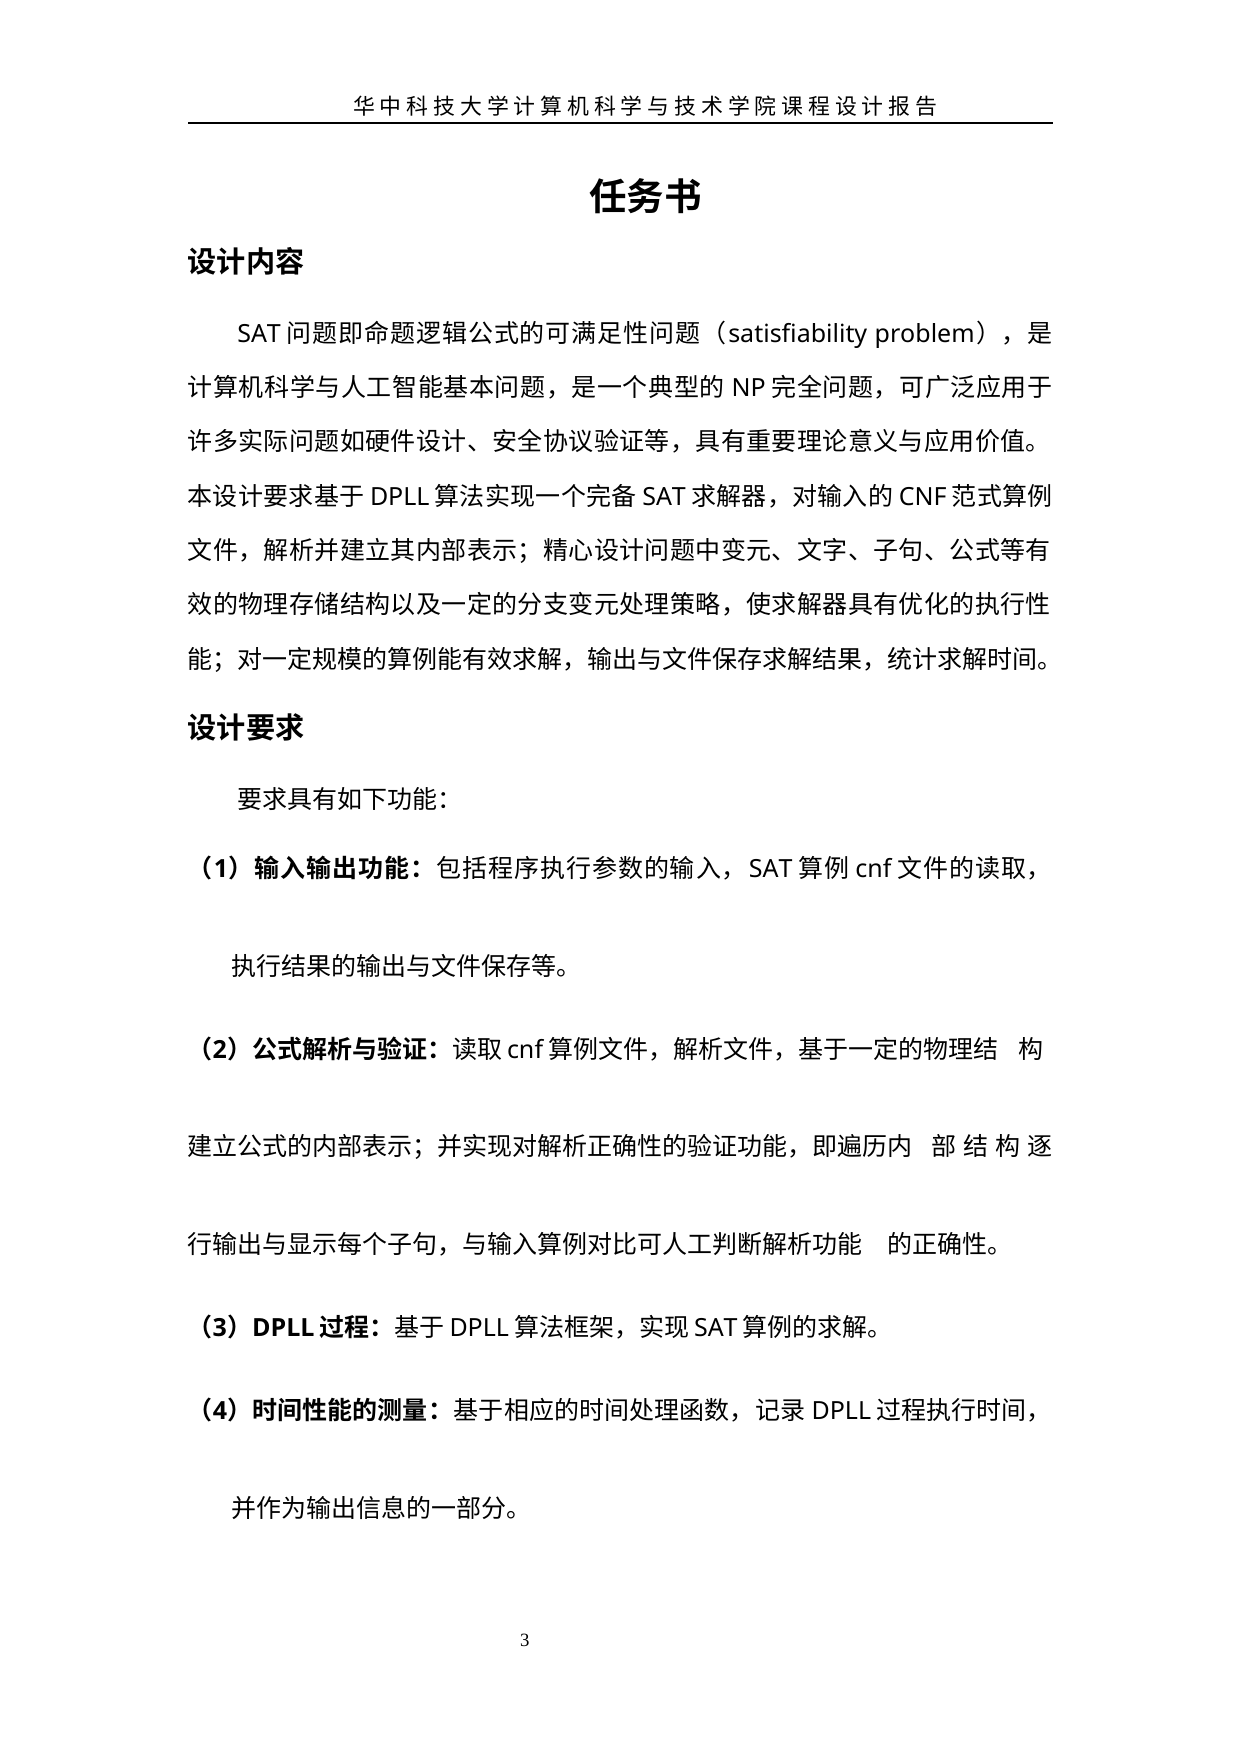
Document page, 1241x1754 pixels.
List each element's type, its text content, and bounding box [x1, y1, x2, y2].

text 任务书 [187, 162, 1053, 227]
text SAT问题即命题逻辑公式的可满足性问题（satisfiability problem），是计算机科学与人工智能基本问题，是一个典型的NP完全问题，可广泛应用于许多实际问题如硬件设计、安全协议验证等，具有重要理论意义与应用价值。本设计要求基于DPLL算法实现一个完备SAT求解器，对输入的CNF范式算例文件，解析并建立其内部表示；精心设计问题中变元、文字、子句、公式等有效的物理存储结构以及一定的分支变元处理策略，使求解器具有优化的执行性能；对一定规模的算例能有效求解，输出与文件保存求解结果，统计求解时间。 [187, 313, 1053, 676]
list （2）公式解析与验证：读取cnf算例文件，解析文件，基于一定的物理结 构，建立公式的内部表示；并实现对解析正确性的验证功能，即遍历内 部结构逐行输出与显示每个子句，与输入算例对比可人工判断解析功能 的正确性。 [187, 1015, 1053, 1275]
list （3）DPLL过程：基于DPLL算法框架，实现SAT算例的求解。 [187, 1293, 1053, 1358]
list 设计内容 [187, 227, 1053, 292]
text 要求具有如下功能： [187, 780, 1053, 816]
list （1）输入输出功能：包括程序执行参数的输入，SAT算例cnf文件的读取， 执行结果的输出与文件保存等。 [187, 834, 1053, 997]
list （4）时间性能的测量：基于相应的时间处理函数，记录DPLL过程执行时间， 并作为输出信息的一部分。 [187, 1376, 1053, 1539]
list 设计要求 [187, 694, 1053, 759]
